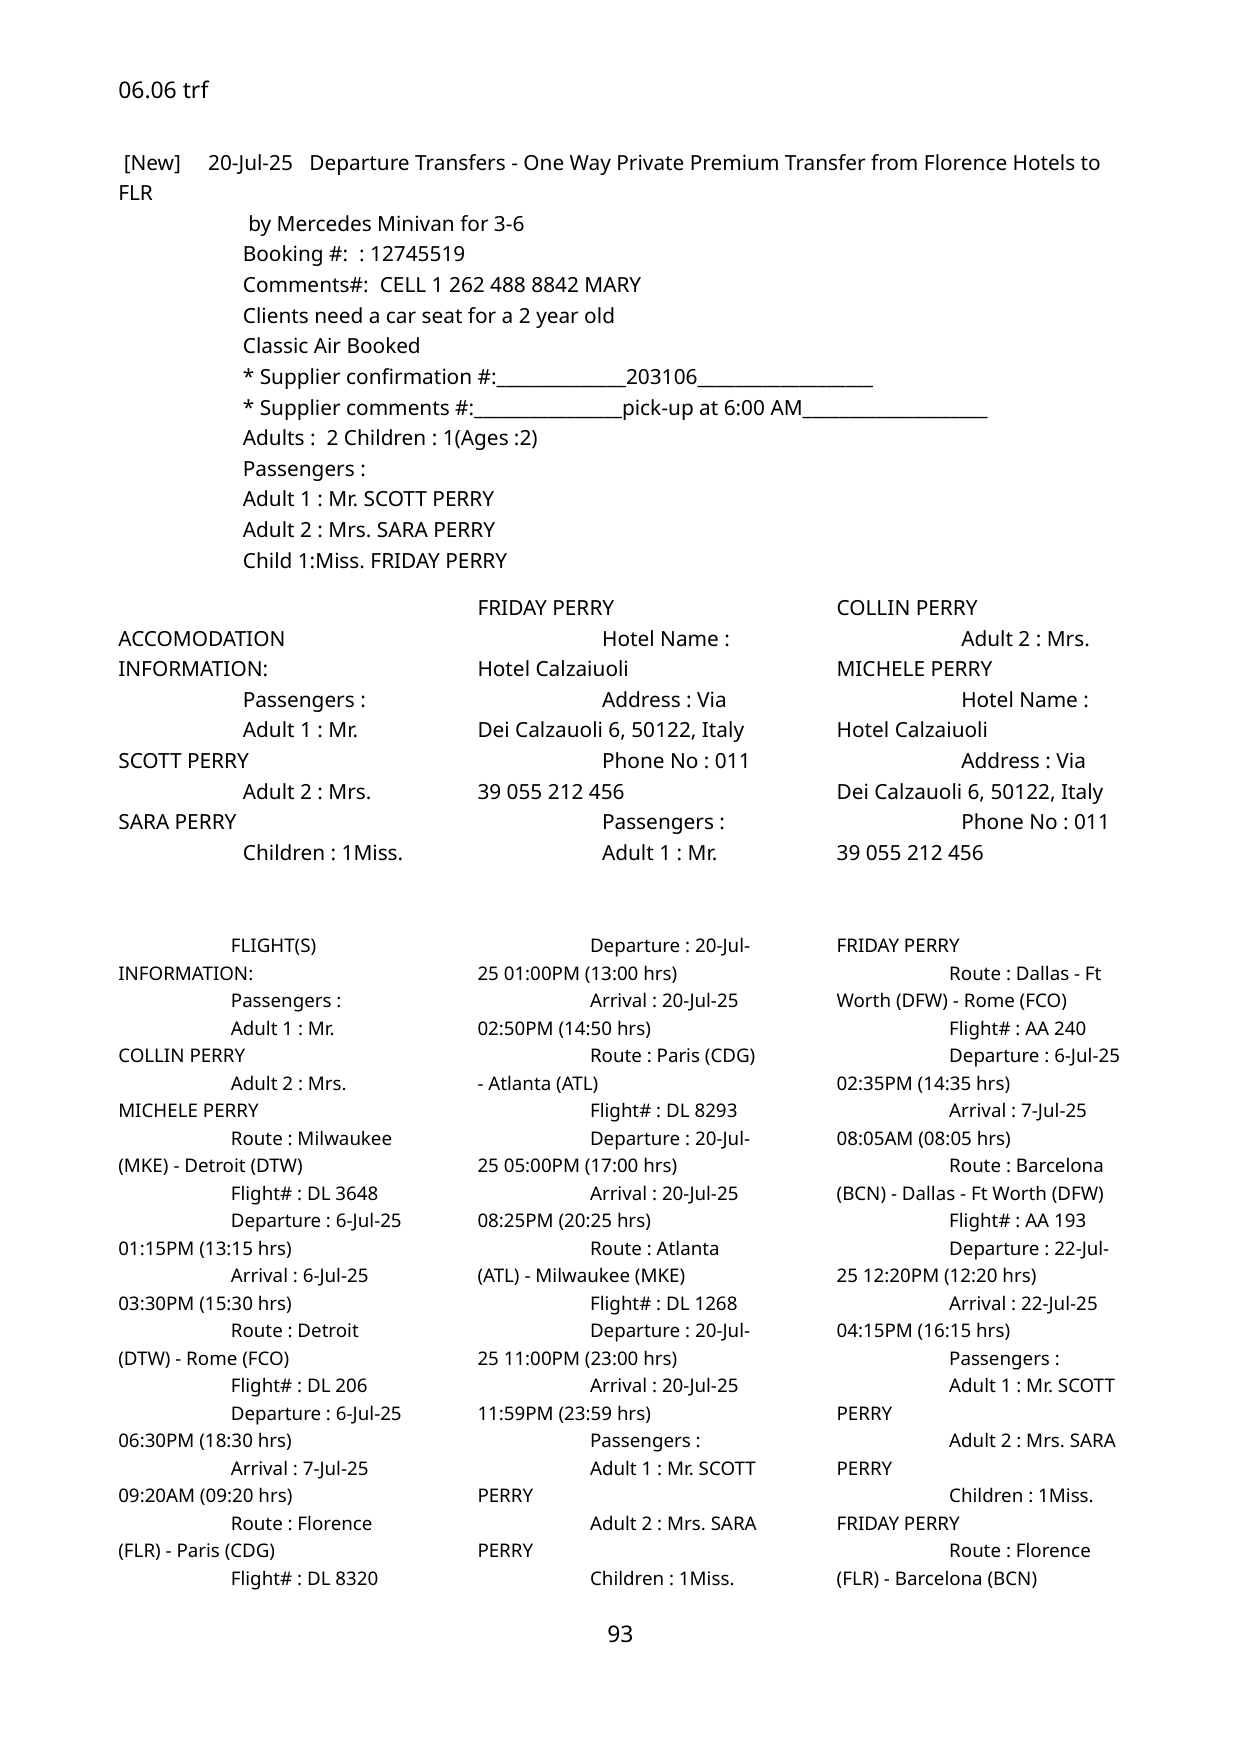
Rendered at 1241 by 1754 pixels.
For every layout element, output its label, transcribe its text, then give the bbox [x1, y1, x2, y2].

text [New] 20-Jul-25 Departure Transfers - One Way Private Premium Transfer from Florence Hotels to FLR by Mercedes Minivan for 3-6 Booking #: : 12745519 Comments#: CELL 1 262 488 8842 MARY Clients need a car seat for a 2 year old Classic Air Booked * Supplier confirmation #:______________203106___________________ * Supplier comments #:________________pick-up at 6:00 AM____________________ Adults : 2 Children : 1(Ages :2) Passengers : Adult 1 : Mr. SCOTT PERRY Adult 2 : Mrs. SARA PERRY Child 1:Miss. FRIDAY PERRY [118, 148, 1122, 574]
text ACCOMODATION INFORMATION: Passengers : Adult 1 : Mr. SCOTT PERRY Adult 2 : Mrs. SARA PERRY Children : 1Miss. FRIDAY PERRY Hotel Name : Hotel Calzaiuoli Address : Via Dei Calzauoli 6, 50122, Italy Phone No : 011 39 055 212 456 Passengers : Adult 1 : Mr. COLLIN PERRY Adult 2 : Mrs. MICHELE PERRY Hotel Name : Hotel Calzaiuoli Address : Via Dei Calzauoli 6, 50122, Italy Phone No : 011 39 055 212 456 [836, 593, 1122, 866]
text ACCOMODATION INFORMATION: Passengers : Adult 1 : Mr. SCOTT PERRY Adult 2 : Mrs. SARA PERRY Children : 1Miss. FRIDAY PERRY Hotel Name : Hotel Calzaiuoli Address : Via Dei Calzauoli 6, 50122, Italy Phone No : 011 39 055 212 456 Passengers : Adult 1 : Mr. COLLIN PERRY Adult 2 : Mrs. MICHELE PERRY Hotel Name : Hotel Calzaiuoli Address : Via Dei Calzauoli 6, 50122, Italy Phone No : 011 39 055 212 456 [477, 593, 763, 866]
text ACCOMODATION INFORMATION: Passengers : Adult 1 : Mr. SCOTT PERRY Adult 2 : Mrs. SARA PERRY Children : 1Miss. FRIDAY PERRY Hotel Name : Hotel Calzaiuoli Address : Via Dei Calzauoli 6, 50122, Italy Phone No : 011 39 055 212 456 Passengers : Adult 1 : Mr. COLLIN PERRY Adult 2 : Mrs. MICHELE PERRY Hotel Name : Hotel Calzaiuoli Address : Via Dei Calzauoli 6, 50122, Italy Phone No : 011 39 055 212 456 [118, 593, 403, 866]
